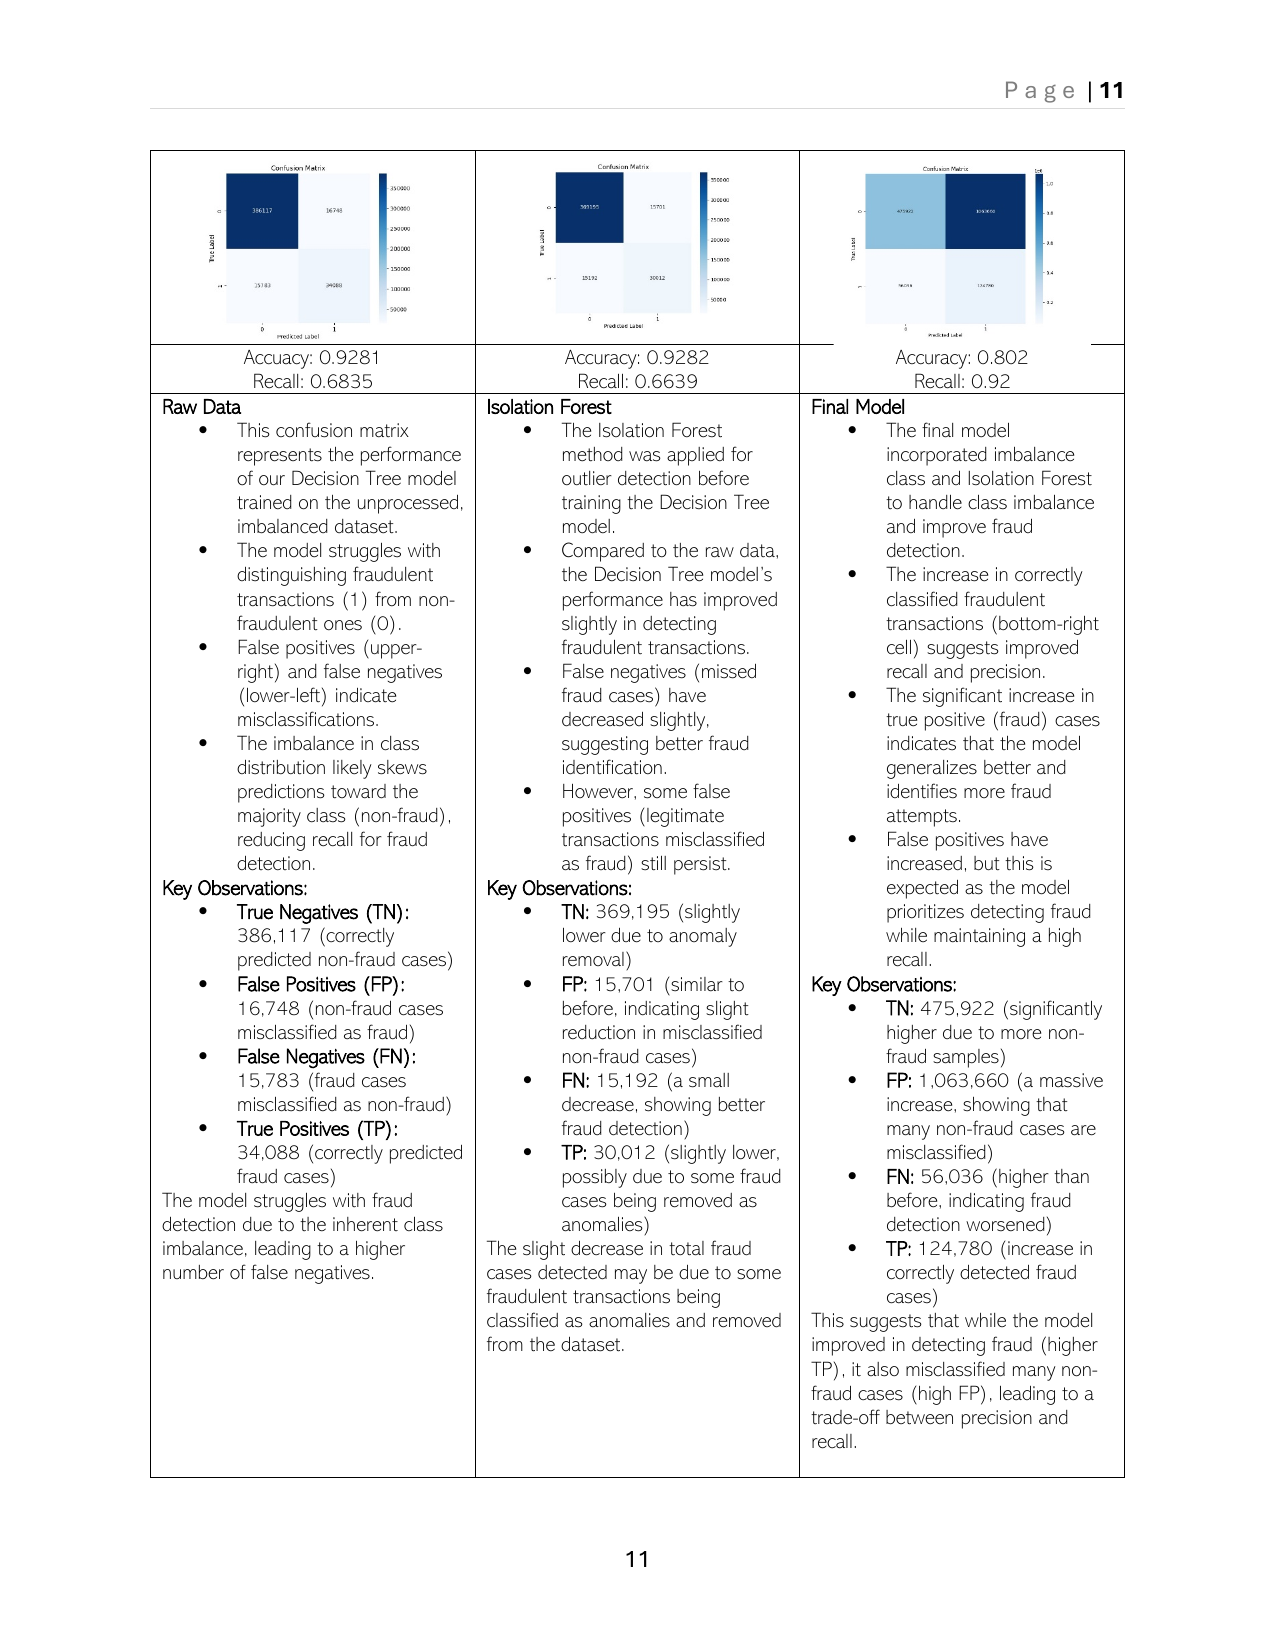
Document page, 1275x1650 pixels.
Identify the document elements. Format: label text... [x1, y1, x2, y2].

table_cell Accuracy: 0.9282 Recall: 0.6639 [476, 345, 799, 393]
table_cell Final Model The final model incorporated imbalance class and Isolation Forest to handle class imbalance and improve fraud detection. The increase in correctly classified fraudulent transactions (bottom-right cell) suggests improved recall and precision. The significant increase in true positive (fraud) cases indicates that the model generalizes better and identifies more fraud attempts. False positives have increased, but this is expected as the model prioritizes detecting fraud while maintaining a high recall. Key Observations: TN: 475,922 (significantly higher due to more non-fraud samples) FP: 1,063,660 (a massive increase, showing that many non-fraud cases are misclassified) FN: 56,036 (higher than before, indicating fraud detection worsened) TP: 124,780 (increase in correctly detected fraud cases) This suggests that while the model improved in detecting fraud (higher TP), it also misclassified many non-fraud cases (high FP), leading to a trade-off between precision and recall. [800, 394, 1124, 1477]
table_cell Isolation Forest The Isolation Forest method was applied for outlier detection before training the Decision Tree model. Compared to the raw data, the Decision Tree model’s performance has improved slightly in detecting fraudulent transactions. False negatives (missed fraud cases) have decreased slightly, suggesting better fraud identification. However, some false positives (legitimate transactions misclassified as fraud) still persist. Key Observations: TN: 369,195 (slightly lower due to anomaly removal) FP: 15,701 (similar to before, indicating slight reduction in misclassified non-fraud cases) FN: 15,192 (a small decrease, showing better fraud detection) TP: 30,012 (slightly lower, possibly due to some fraud cases being removed as anomalies) The slight decrease in total fraud cases detected may be due to some fraudulent transactions being classified as anomalies and removed from the dataset. [476, 394, 799, 1477]
table_cell Raw Data This confusion matrix represents the performance of our Decision Tree model trained on the unprocessed, imbalanced dataset. The model struggles with distinguishing fraudulent transactions (1) from non-fraudulent ones (0). False positives (upper-right) and false negatives (lower-left) indicate misclassifications. The imbalance in class distribution likely skews predictions toward the majority class (non-fraud), reducing recall for fraud detection. Key Observations: True Negatives (TN): 386,117 (correctly predicted non-fraud cases) False Positives (FP): 16,748 (non-fraud cases misclassified as fraud) False Negatives (FN): 15,783 (fraud cases misclassified as non-fraud) True Positives (TP): 34,088 (correctly predicted fraud cases) The model struggles with fraud detection due to the inherent class imbalance, leading to a higher number of false negatives. [151, 394, 475, 1477]
table_cell Accuracy: 0.802 Recall: 0.92 [800, 345, 1124, 393]
picture [833, 151, 1091, 345]
table_cell Accuacy: 0.9281 Recall: 0.6835 [151, 345, 475, 393]
table_cell [800, 151, 833, 344]
picture [197, 151, 429, 344]
table_cell [429, 151, 475, 344]
picture [528, 151, 747, 333]
table_cell [151, 151, 197, 344]
table_cell [476, 151, 799, 344]
table_cell [1091, 151, 1124, 344]
